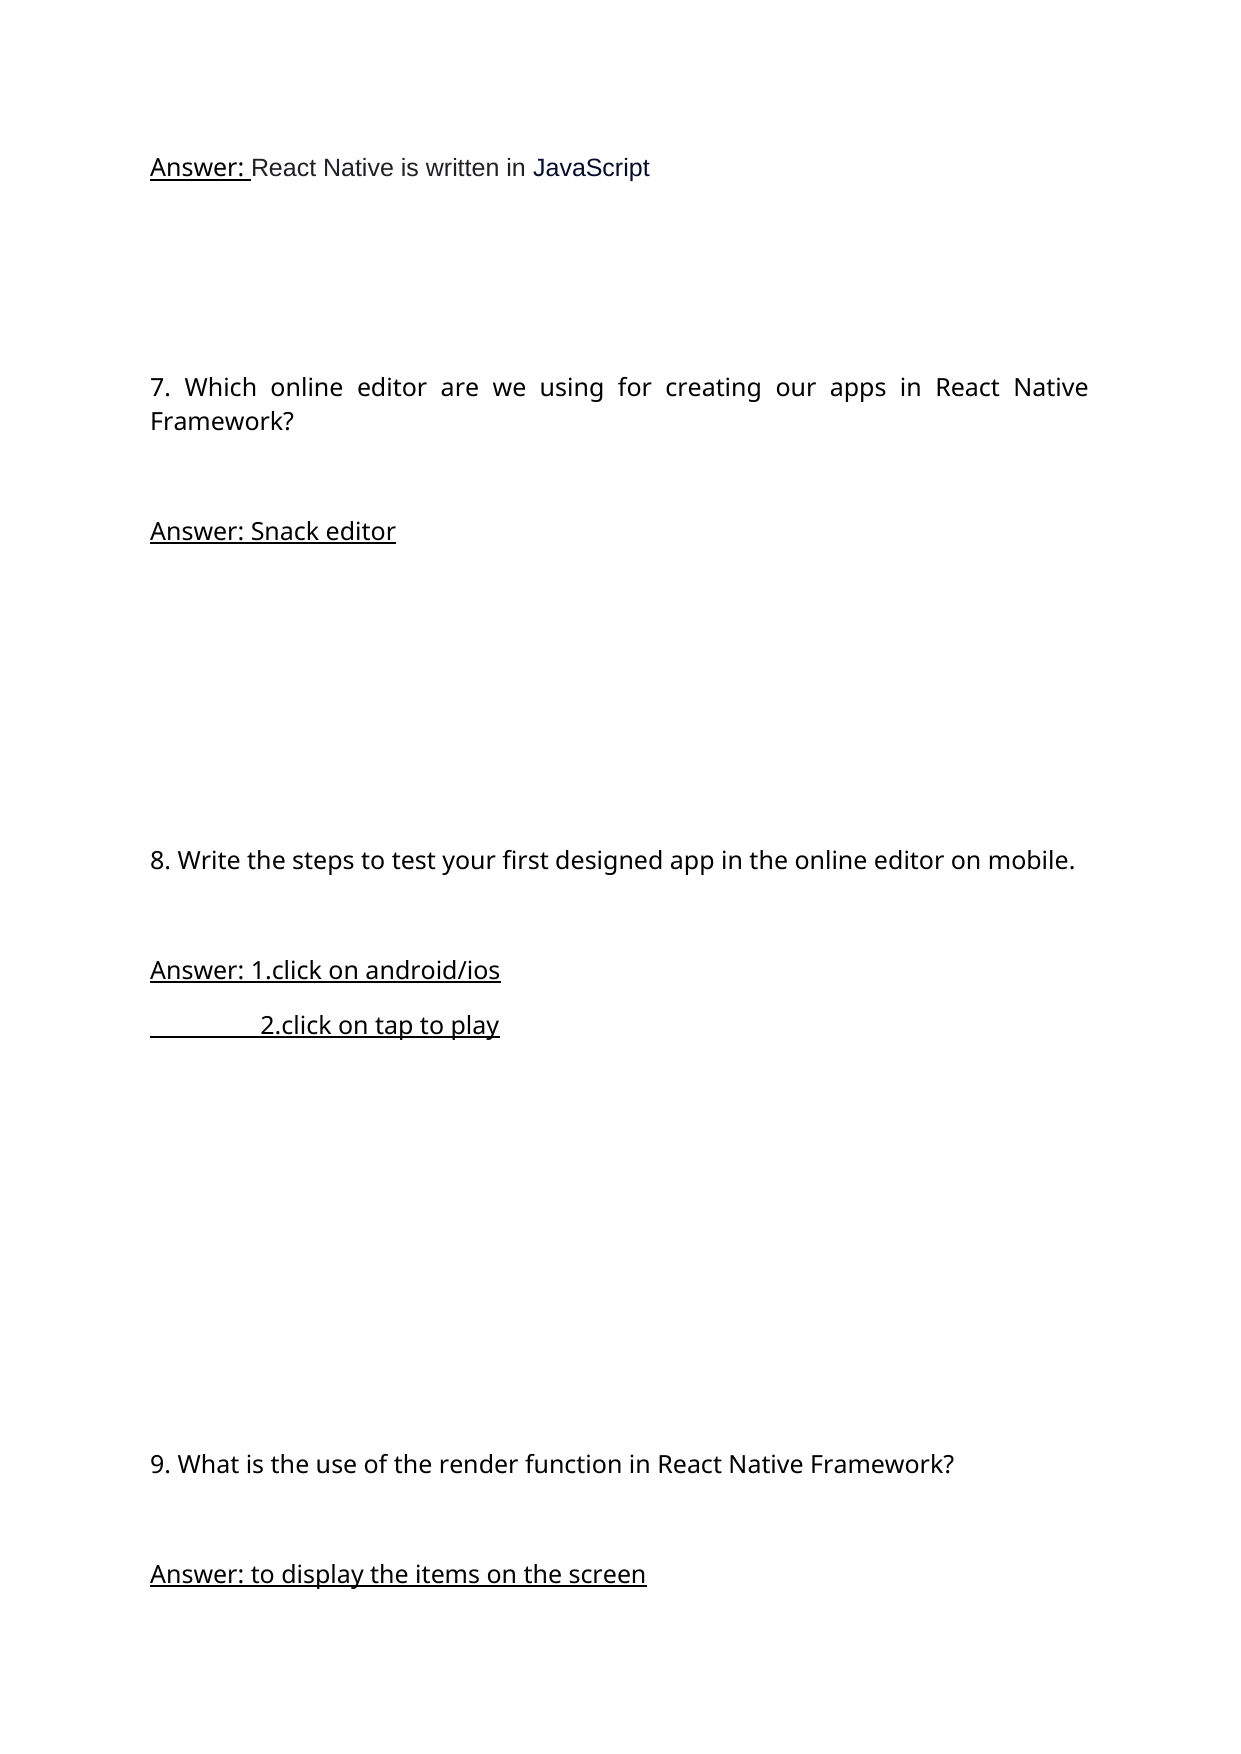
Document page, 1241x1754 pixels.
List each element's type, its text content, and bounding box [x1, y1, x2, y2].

text Answer: React Native is written in JavaScript [150, 150, 1090, 184]
text Answer: 1.click on android/ios [150, 953, 1090, 987]
text 2.click on tap to play [150, 1007, 1090, 1042]
text 8. Write the steps to test your first designed app in the online editor on mobile. [150, 843, 1090, 877]
text Answer: to display the items on the screen [150, 1556, 1090, 1591]
text 7. Which online editor are we using for creating our apps in React Native Framework? [150, 369, 1090, 438]
text Answer: Snack editor [150, 513, 1090, 547]
text 9. What is the use of the render function in React Native Framework? [150, 1447, 1090, 1481]
